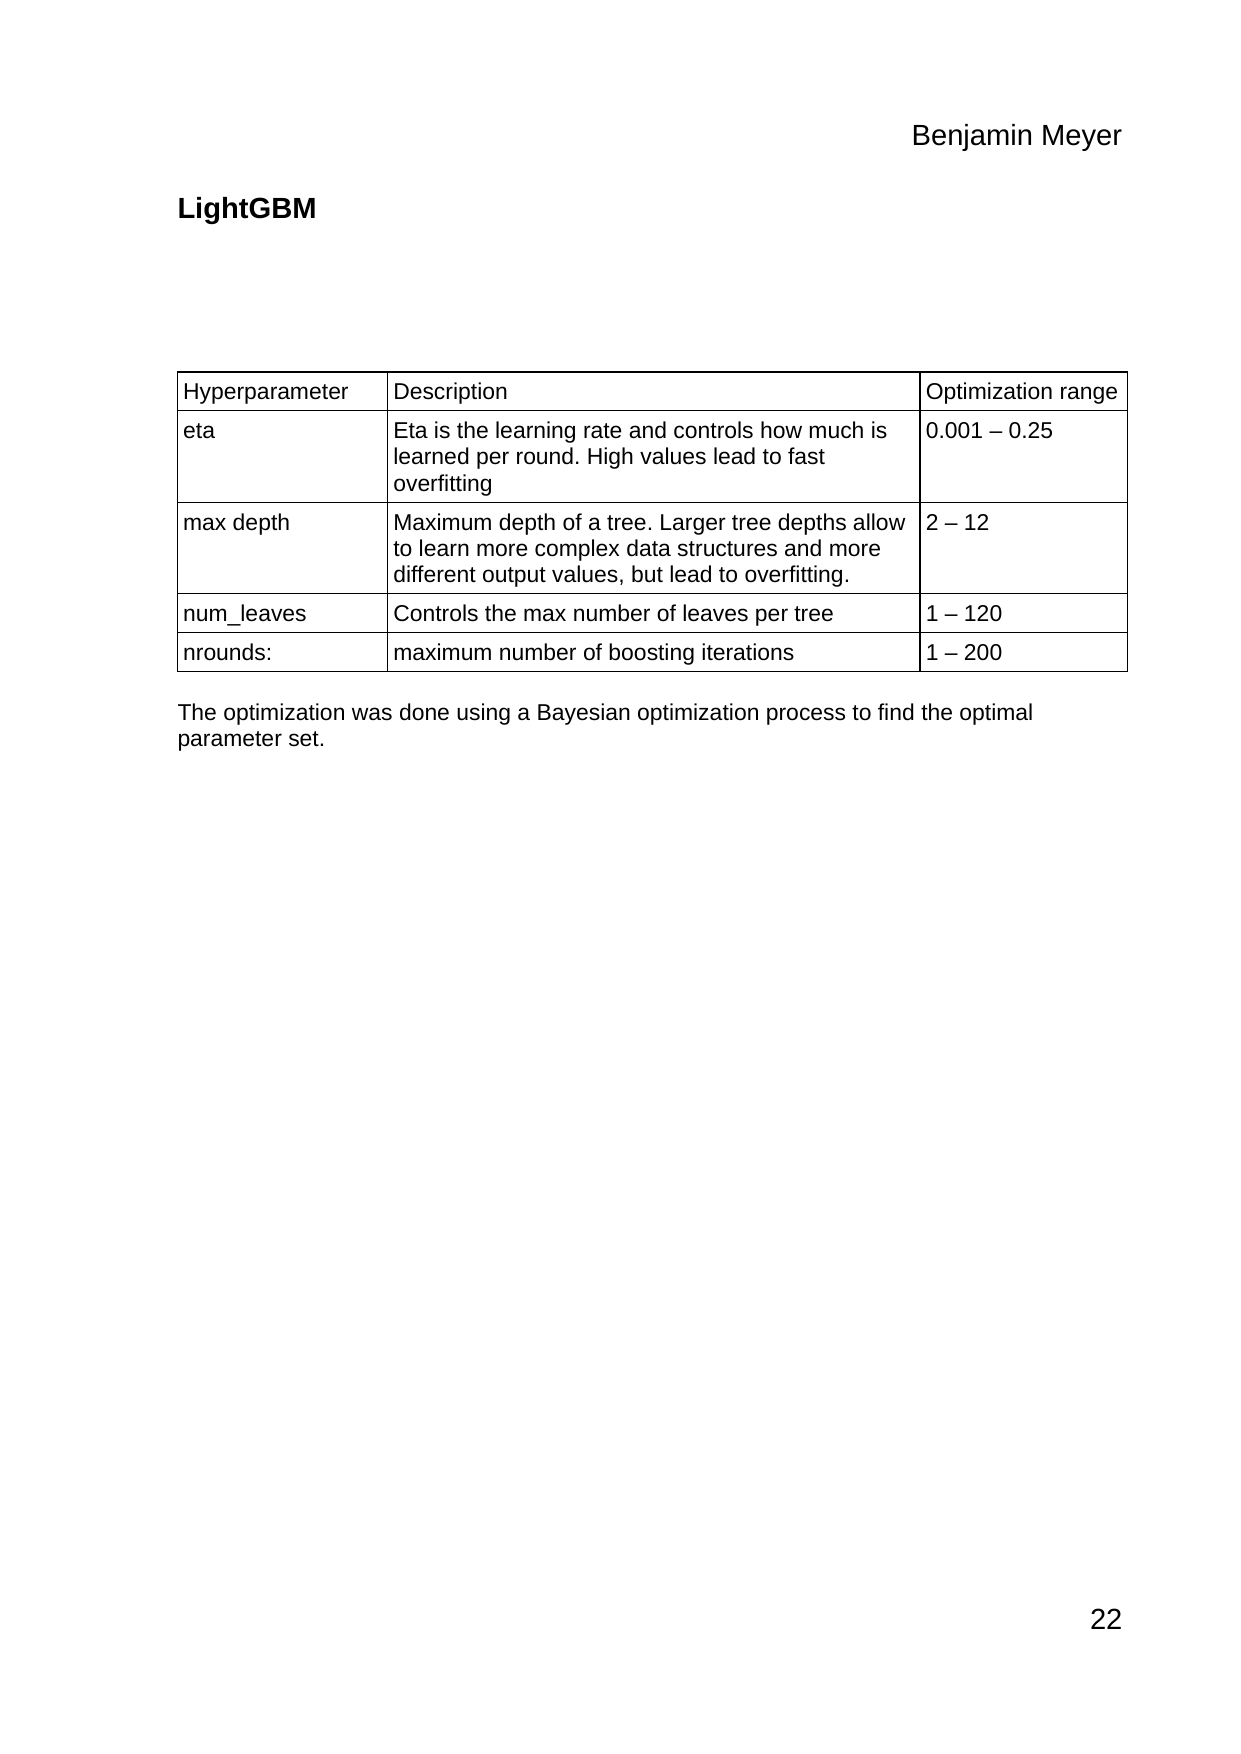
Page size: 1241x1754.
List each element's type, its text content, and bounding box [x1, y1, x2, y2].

table_cell nrounds: [178, 633, 387, 671]
table_cell Maximum depth of a tree. Larger tree depths allow to learn more complex data structures and more different output values, but lead to overfitting. [388, 503, 919, 593]
table_cell 0.001 – 0.25 [921, 411, 1127, 502]
text The optimization was done using a Bayesian optimization process to find the optimal parameter set. [177, 698, 1122, 751]
table_cell num_leaves [178, 594, 387, 632]
table_cell Eta is the learning rate and controls how much is learned per round. High values lead to fast overfitting [388, 411, 919, 502]
table_cell 1 – 200 [921, 633, 1127, 671]
table_header Hyperparameter [178, 373, 387, 410]
table_header Description [388, 373, 919, 410]
table_cell maximum number of boosting iterations [388, 633, 919, 671]
table_cell max depth [178, 503, 387, 593]
table_cell 2 – 12 [921, 503, 1127, 593]
table_cell 1 – 120 [921, 594, 1127, 632]
table_header Optimization range [921, 373, 1127, 410]
subtitle LightGBM [177, 191, 1122, 224]
table_cell Controls the max number of leaves per tree [388, 594, 919, 632]
table_cell eta [178, 411, 387, 502]
